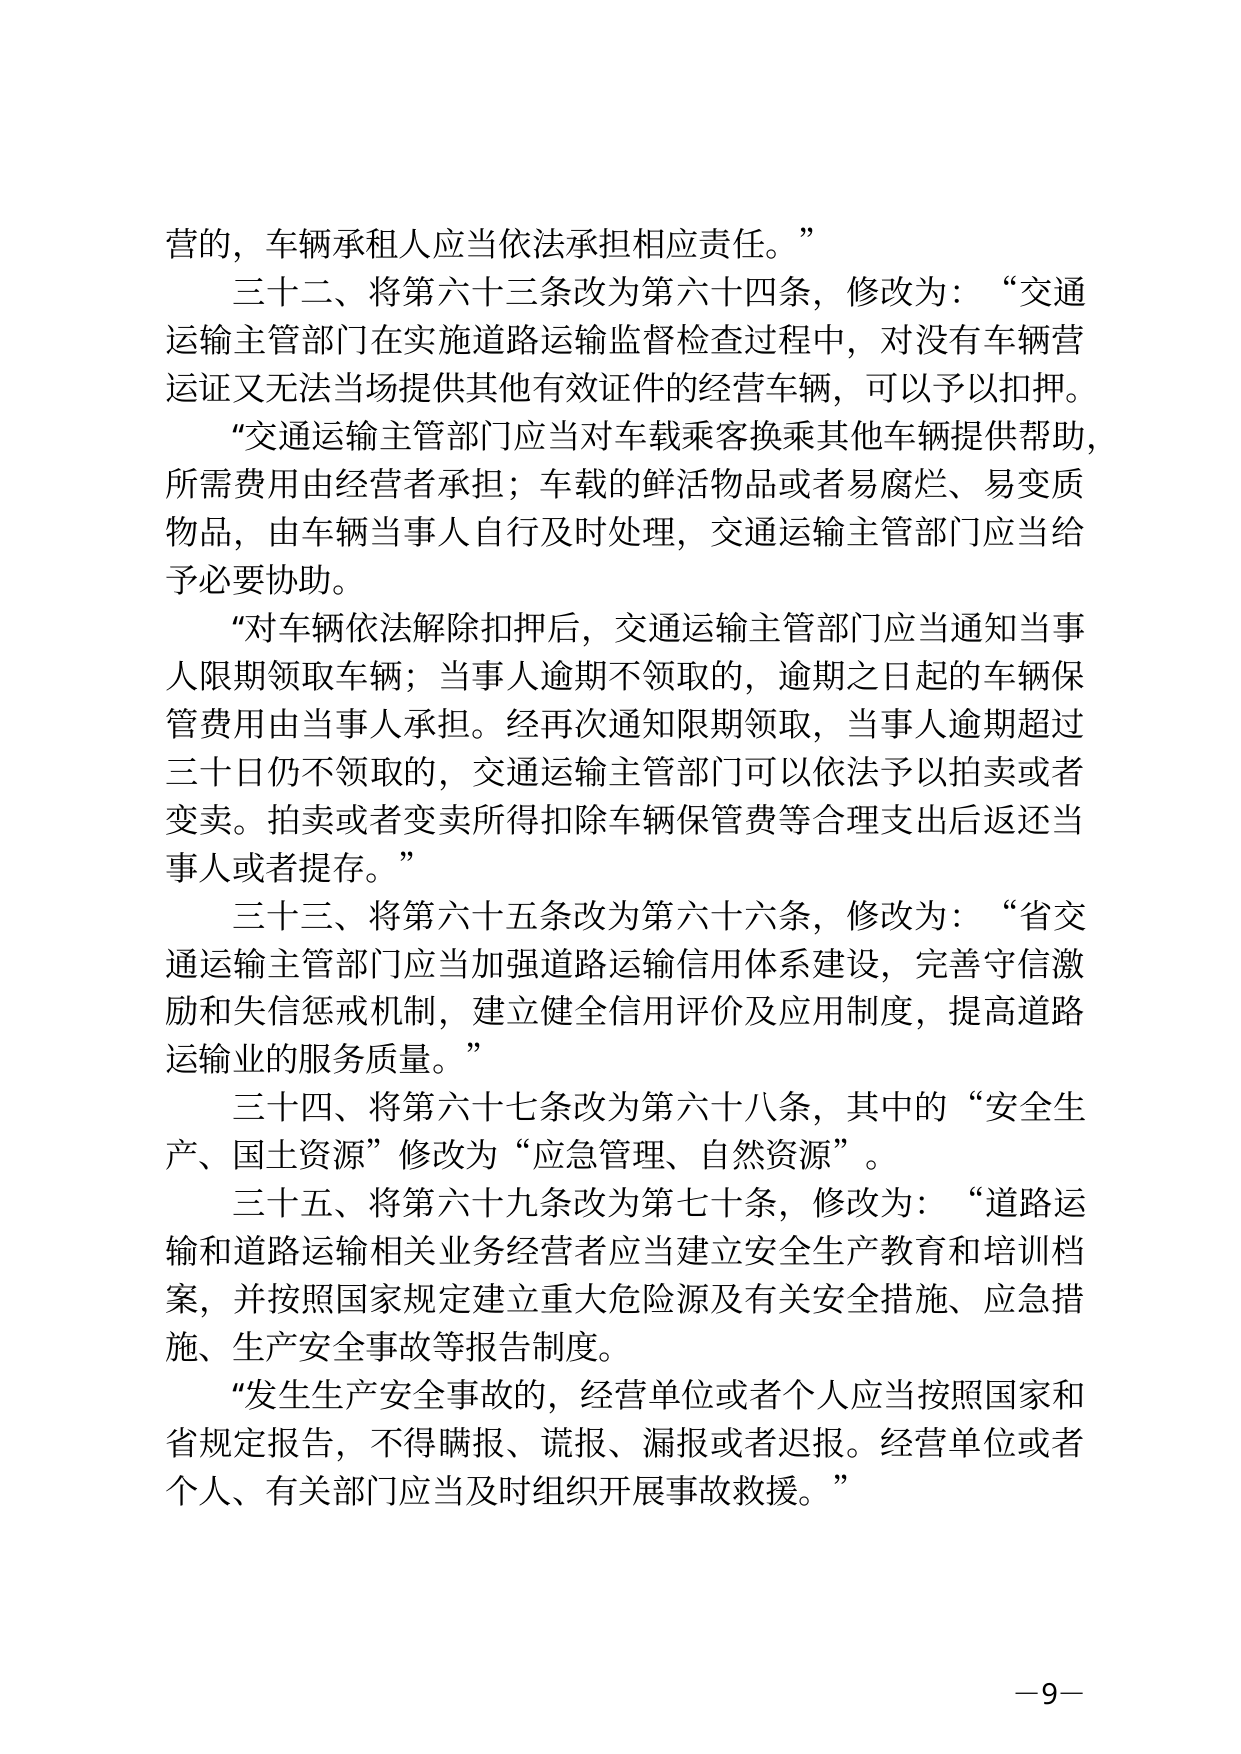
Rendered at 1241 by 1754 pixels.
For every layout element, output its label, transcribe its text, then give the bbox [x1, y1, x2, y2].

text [165, 218, 1087, 266]
text 三十二、将第六十三条改为第六十四条，修改为：“交通运输主管部门在实施道路运输监督检查过程中，对没有车辆营运证又无法当场提供其他有效证件的经营车辆，可以予以扣押。 [165, 266, 1087, 410]
text “发生生产安全事故的，经营单位或者个人应当按照国家和省规定报告，不得瞒报、谎报、漏报或者迟报。经营单位或者个人、有关部门应当及时组织开展事故救援。” [165, 1369, 1087, 1513]
text “交通运输主管部门应当对车载乘客换乘其他车辆提供帮助，所需费用由经营者承担；车载的鲜活物品或者易腐烂、易变质物品，由车辆当事人自行及时处理，交通运输主管部门应当给予必要协助。 [165, 410, 1087, 602]
text 三十五、将第六十九条改为第七十条，修改为：“道路运输和道路运输相关业务经营者应当建立安全生产教育和培训档案，并按照国家规定建立重大危险源及有关安全措施、应急措施、生产安全事故等报告制度。 [165, 1177, 1087, 1369]
text “对车辆依法解除扣押后，交通运输主管部门应当通知当事人限期领取车辆；当事人逾期不领取的，逾期之日起的车辆保管费用由当事人承担。经再次通知限期领取，当事人逾期超过三十日仍不领取的，交通运输主管部门可以依法予以拍卖或者变卖。拍卖或者变卖所得扣除车辆保管费等合理支出后返还当事人或者提存。” [165, 602, 1087, 890]
text 三十三、将第六十五条改为第六十六条，修改为：“省交通运输主管部门应当加强道路运输信用体系建设，完善守信激励和失信惩戒机制，建立健全信用评价及应用制度，提高道路运输业的服务质量。” [165, 890, 1087, 1081]
text 三十四、将第六十七条改为第六十八条，其中的“安全生产、国土资源”修改为“应急管理、自然资源”。 [165, 1081, 1087, 1177]
